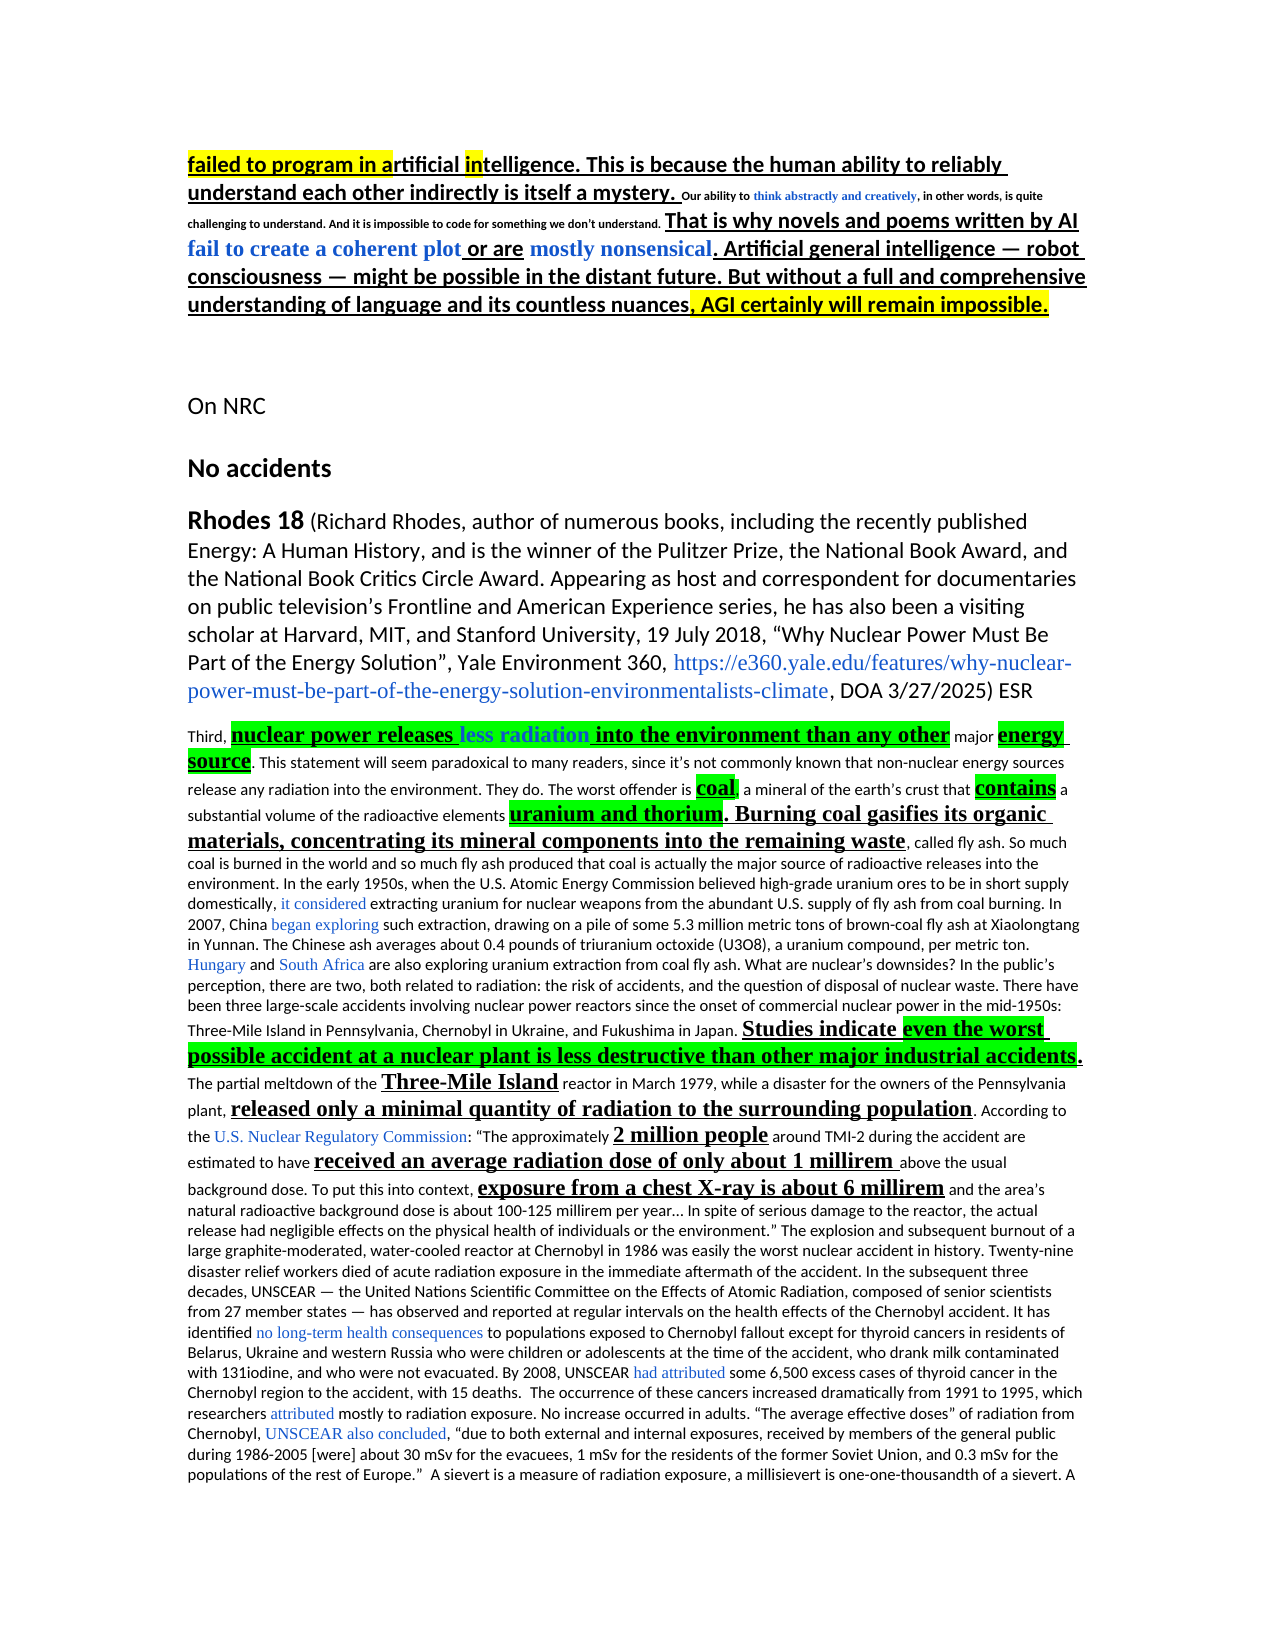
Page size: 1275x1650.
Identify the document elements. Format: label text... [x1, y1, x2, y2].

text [187, 721, 1087, 1484]
text No accidents [187, 421, 1087, 484]
text On NRC [187, 390, 1087, 421]
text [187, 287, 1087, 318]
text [187, 150, 1087, 286]
text Rhodes 18 (Richard Rhodes, author of numerous books, including the recently published Energy: A Human History, and is the winner of the Pulitzer Prize, the National Book Award, and the National Book Critics Circle Award. Appearing as host and correspondent for documentaries on public television’s Frontline and American Experience series, he has also been a visiting scholar at Harvard, MIT, and Stanford University, 19 July 2018, “Why Nuclear Power Must Be Part of the Energy Solution”, Yale Environment 360, https://e360.yale.edu/features/why-nuclear-power-must-be-part-of-the-energy-solution-environmentalists-climate, DOA 3/27/2025) ESR [187, 503, 1087, 704]
